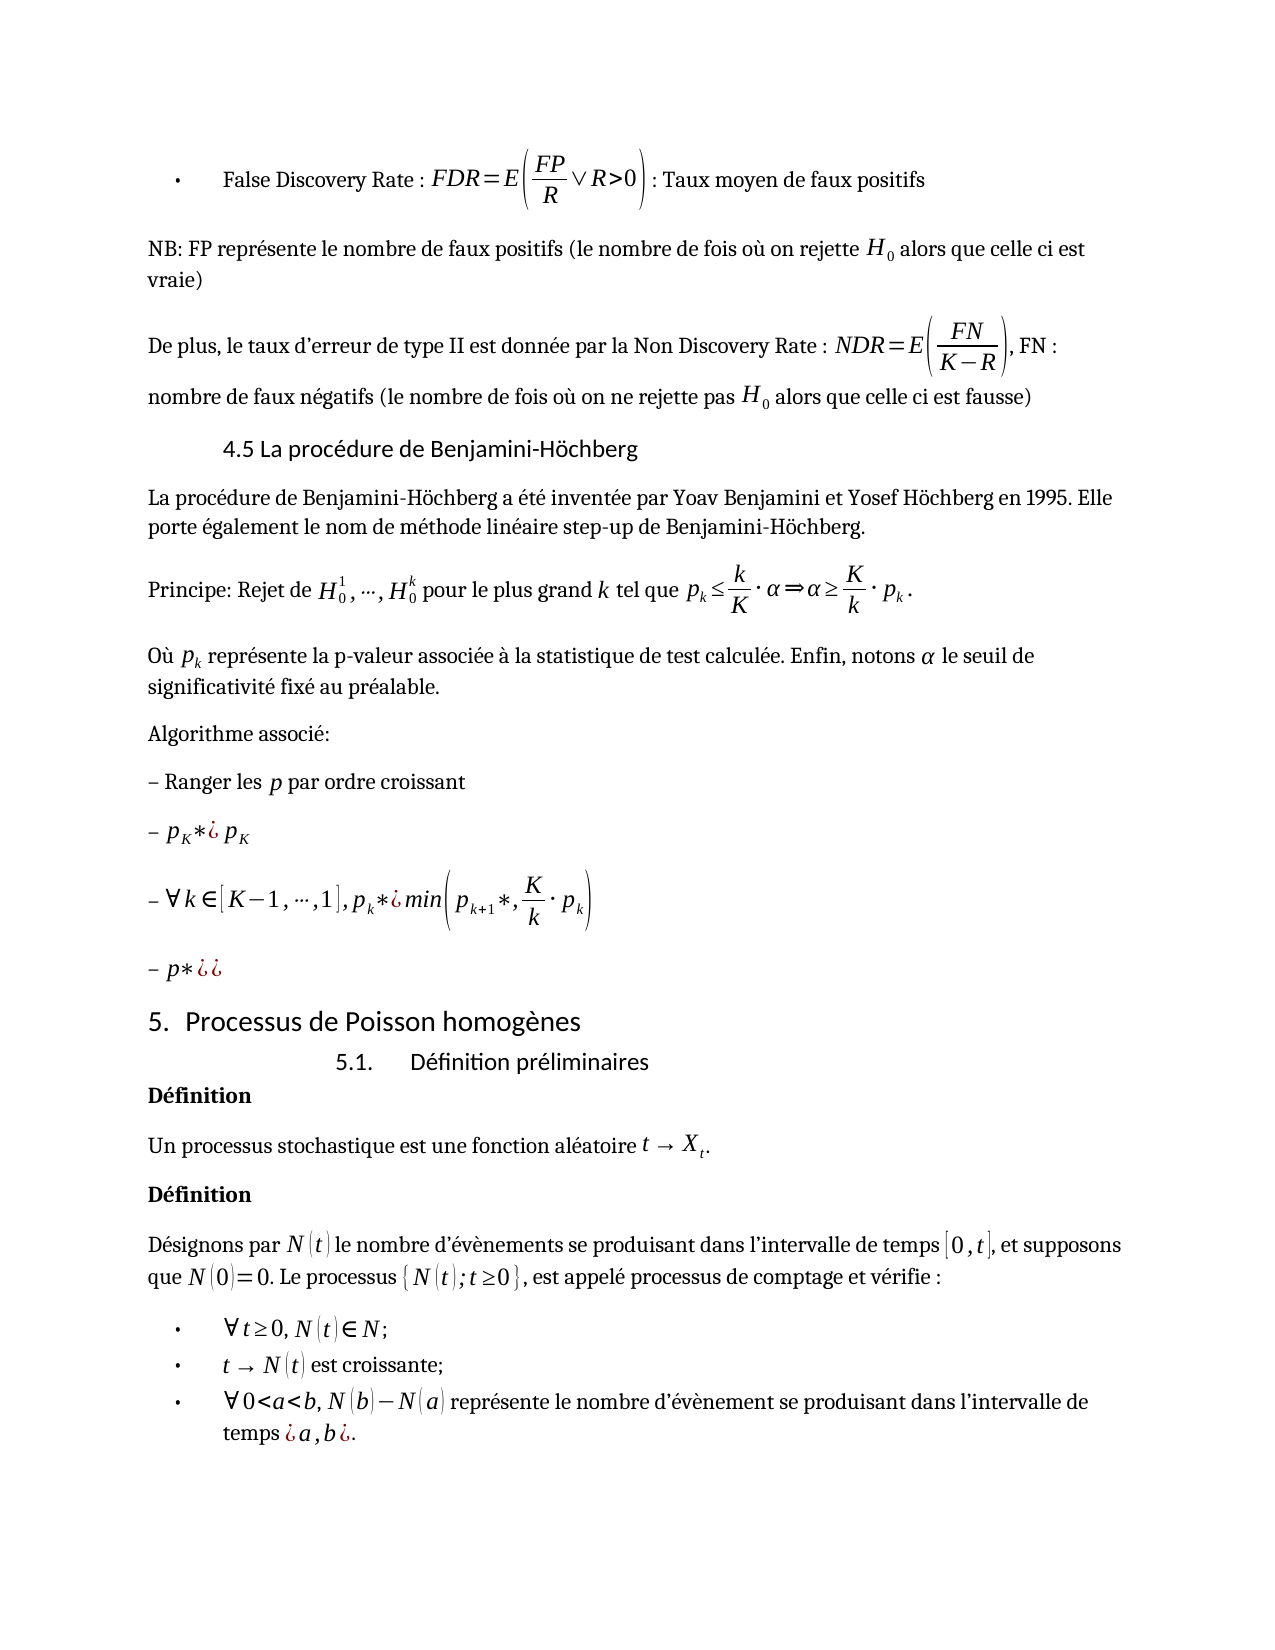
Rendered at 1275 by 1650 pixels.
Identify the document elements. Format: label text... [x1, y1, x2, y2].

list est croissante; [173, 1350, 1127, 1381]
subtitle Définition [148, 1182, 1127, 1208]
subtitle 4.5 La procédure de Benjamini-Höchberg [148, 433, 1127, 464]
text De plus, le taux d’erreur de type II est donnée par la Non Discovery Rate : , FN : nombre de faux négatifs (le nombre de fois où on ne rejette pas alors que celle ci est fausse) [148, 314, 1127, 412]
subtitle Définition préliminaires [335, 1046, 1127, 1076]
list False Discovery Rate : : Taux moyen de faux positifs [173, 148, 1127, 213]
text Où représente la p-valeur associée à la statistique de test calculée. Enfin, notons le seuil de significativité fixé au préalable. [148, 640, 1127, 700]
subtitle Processus de Poisson homogènes [148, 1003, 1127, 1039]
text – [148, 869, 1127, 934]
subtitle Définition [148, 1083, 1127, 1109]
text Principe: Rejet de pour le plus grand tel que [148, 561, 1127, 619]
text – [148, 955, 1127, 982]
text Algorithme associé: [148, 721, 1127, 747]
text La procédure de Benjamini-Höchberg a été inventée par Yoav Benjamini et Yosef Höchberg en 1995. Elle porte également le nom de méthode linéaire step-up de Benjamini-Höchberg. [148, 485, 1127, 540]
text Un processus stochastique est une fonction aléatoire . [148, 1130, 1127, 1161]
list , représente le nombre d’évènement se produisant dans l’intervalle de temps . [173, 1386, 1127, 1447]
text – [148, 817, 1127, 848]
text NB: FP représente le nombre de faux positifs (le nombre de fois où on rejette alors que celle ci est vraie) [148, 233, 1127, 293]
text – Ranger les par ordre croissant [148, 768, 1127, 796]
list , ; [173, 1313, 1127, 1344]
text Désignons par le nombre d’évènements se produisant dans l’intervalle de temps , et supposons que . Le processus , est appelé processus de comptage et vérifie : [148, 1229, 1127, 1293]
